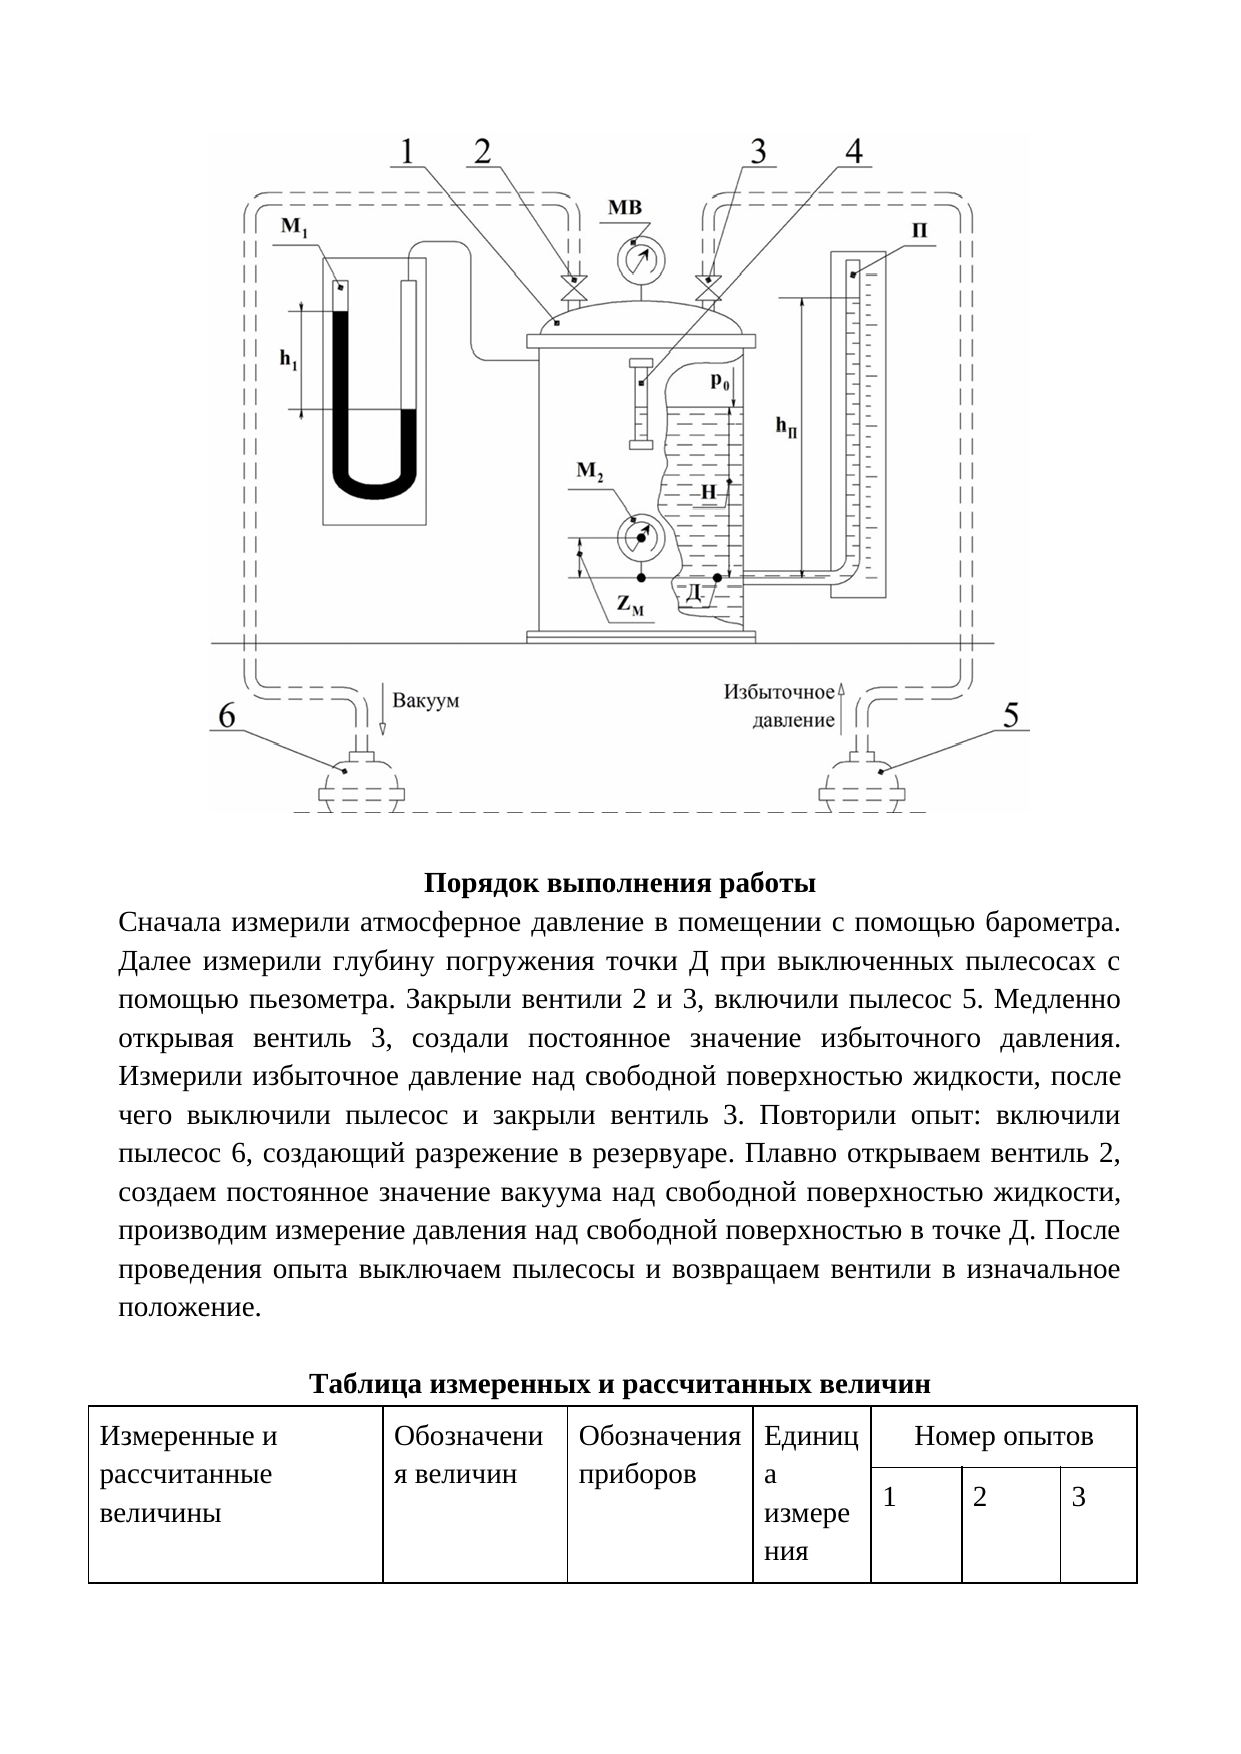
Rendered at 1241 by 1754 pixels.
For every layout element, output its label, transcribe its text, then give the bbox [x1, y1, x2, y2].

text Порядок выполнения работы [118, 866, 1122, 899]
table_header Номер опытов [872, 1407, 1136, 1466]
picture [201, 118, 1039, 823]
table_header Обозначения приборов [568, 1407, 752, 1582]
table_cell 3 [1061, 1468, 1136, 1582]
text Таблица измеренных и рассчитанных величин [118, 1367, 1122, 1400]
text Сначала измерили атмосферное давление в помещении с помощью барометра. Далее измерили глубину погружения точки Д при выключенных пылесосах с помощью пьезометра. Закрыли вентили 2 и 3, включили пылесос 5. Медленно открывая вентиль 3, создали постоянное значение избыточного давления. Измерили избыточное давление над свободной поверхностью жидкости, после чего выключили пылесос и закрыли вентиль 3. Повторили опыт: включили пылесос 6, создающий разрежение в резервуаре. Плавно открываем вентиль 2, создаем постоянное значение вакуума над свободной поверхностью жидкости, производим измерение давления над свободной поверхностью в точке Д. После проведения опыта выключаем пылесосы и возвращаем вентили в изначальное положение. [118, 904, 1122, 1323]
table_header Обозначения величин [384, 1407, 567, 1582]
table_cell 1 [872, 1468, 961, 1582]
table_cell 2 [963, 1468, 1060, 1582]
table_header Измеренные и рассчитанные величины [89, 1407, 382, 1582]
table_header Единица измерения [754, 1407, 870, 1582]
